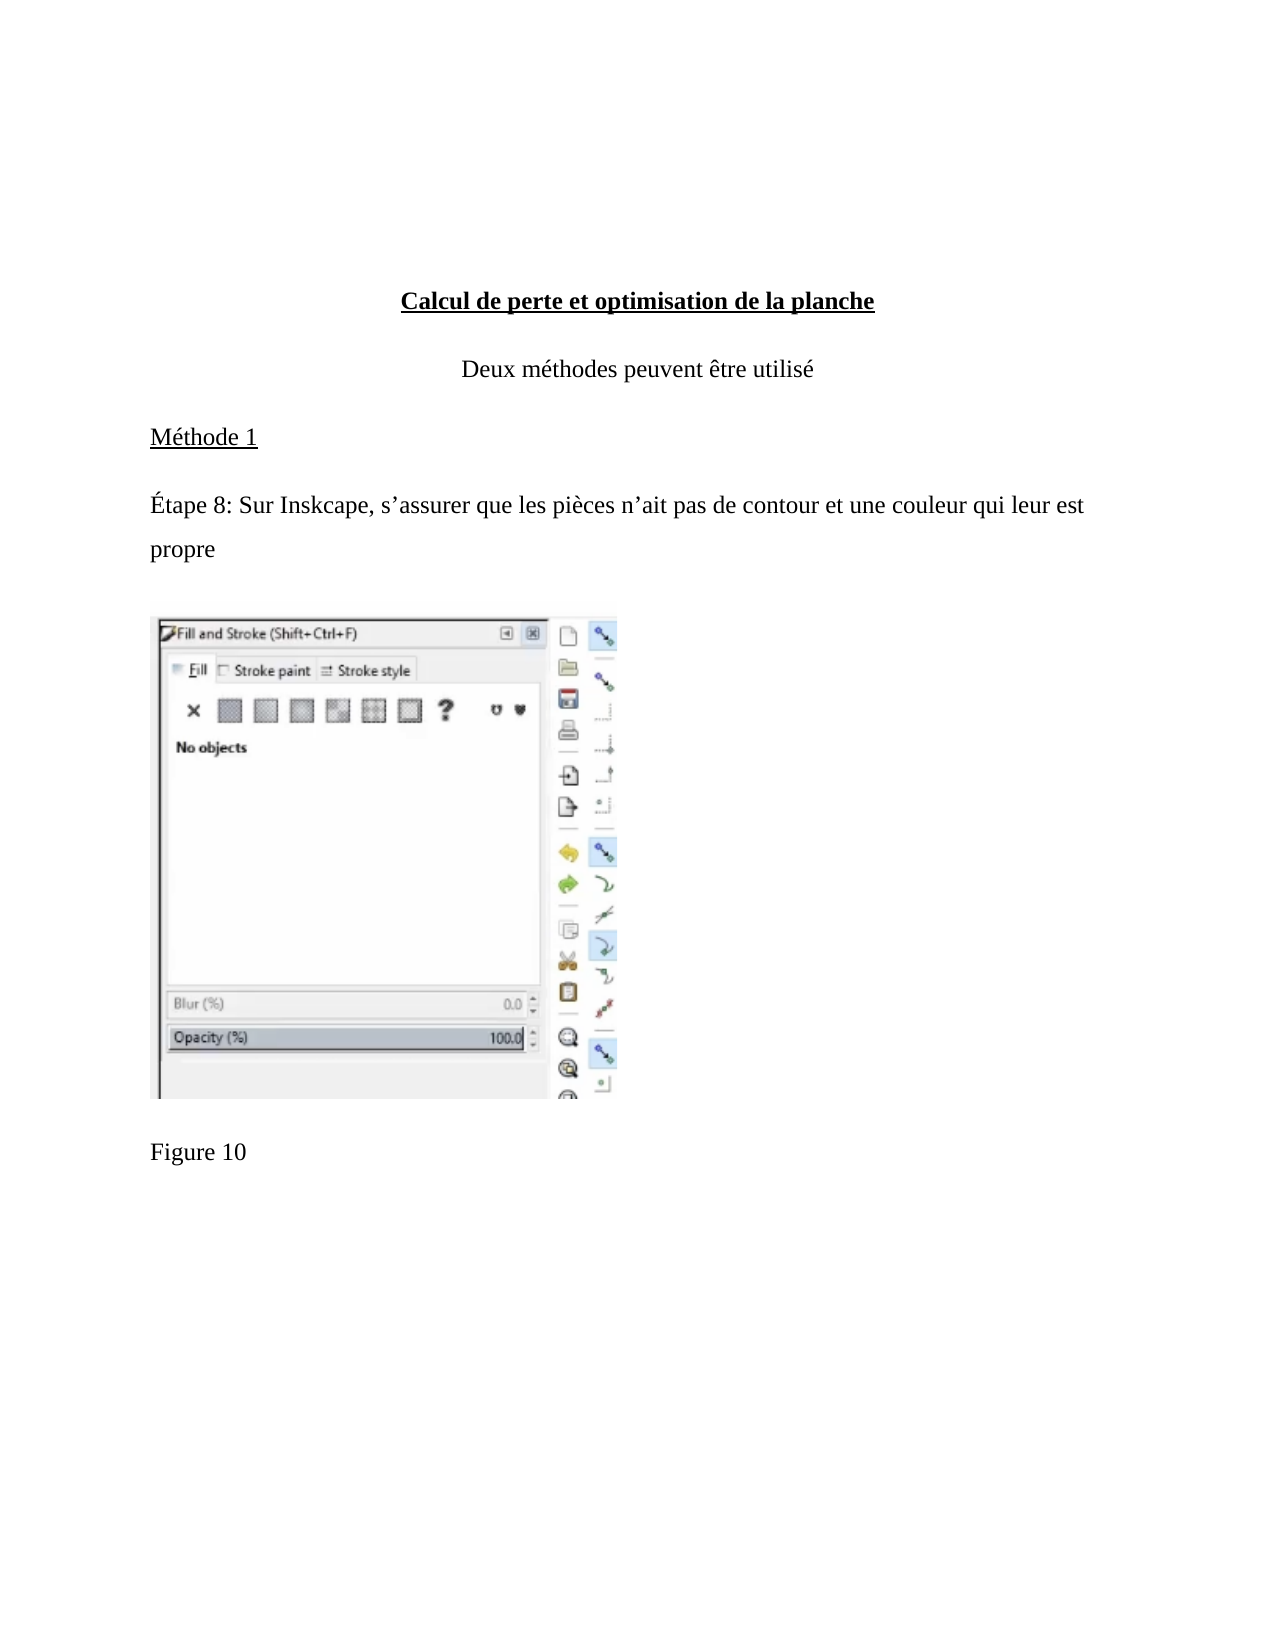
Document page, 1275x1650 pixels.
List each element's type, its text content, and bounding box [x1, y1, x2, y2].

text Méthode 1 [150, 422, 1125, 451]
text Calcul de perte et optimisation de la planche [150, 286, 1125, 315]
text Étape 8: Sur Inskcape, s’assurer que les pièces n’ait pas de contour et une couleur qui leur est propre [150, 491, 1125, 562]
text Deux méthodes peuvent être utilisé [150, 354, 1125, 383]
text Figure 10 [150, 1137, 1125, 1166]
picture [150, 601, 618, 1099]
